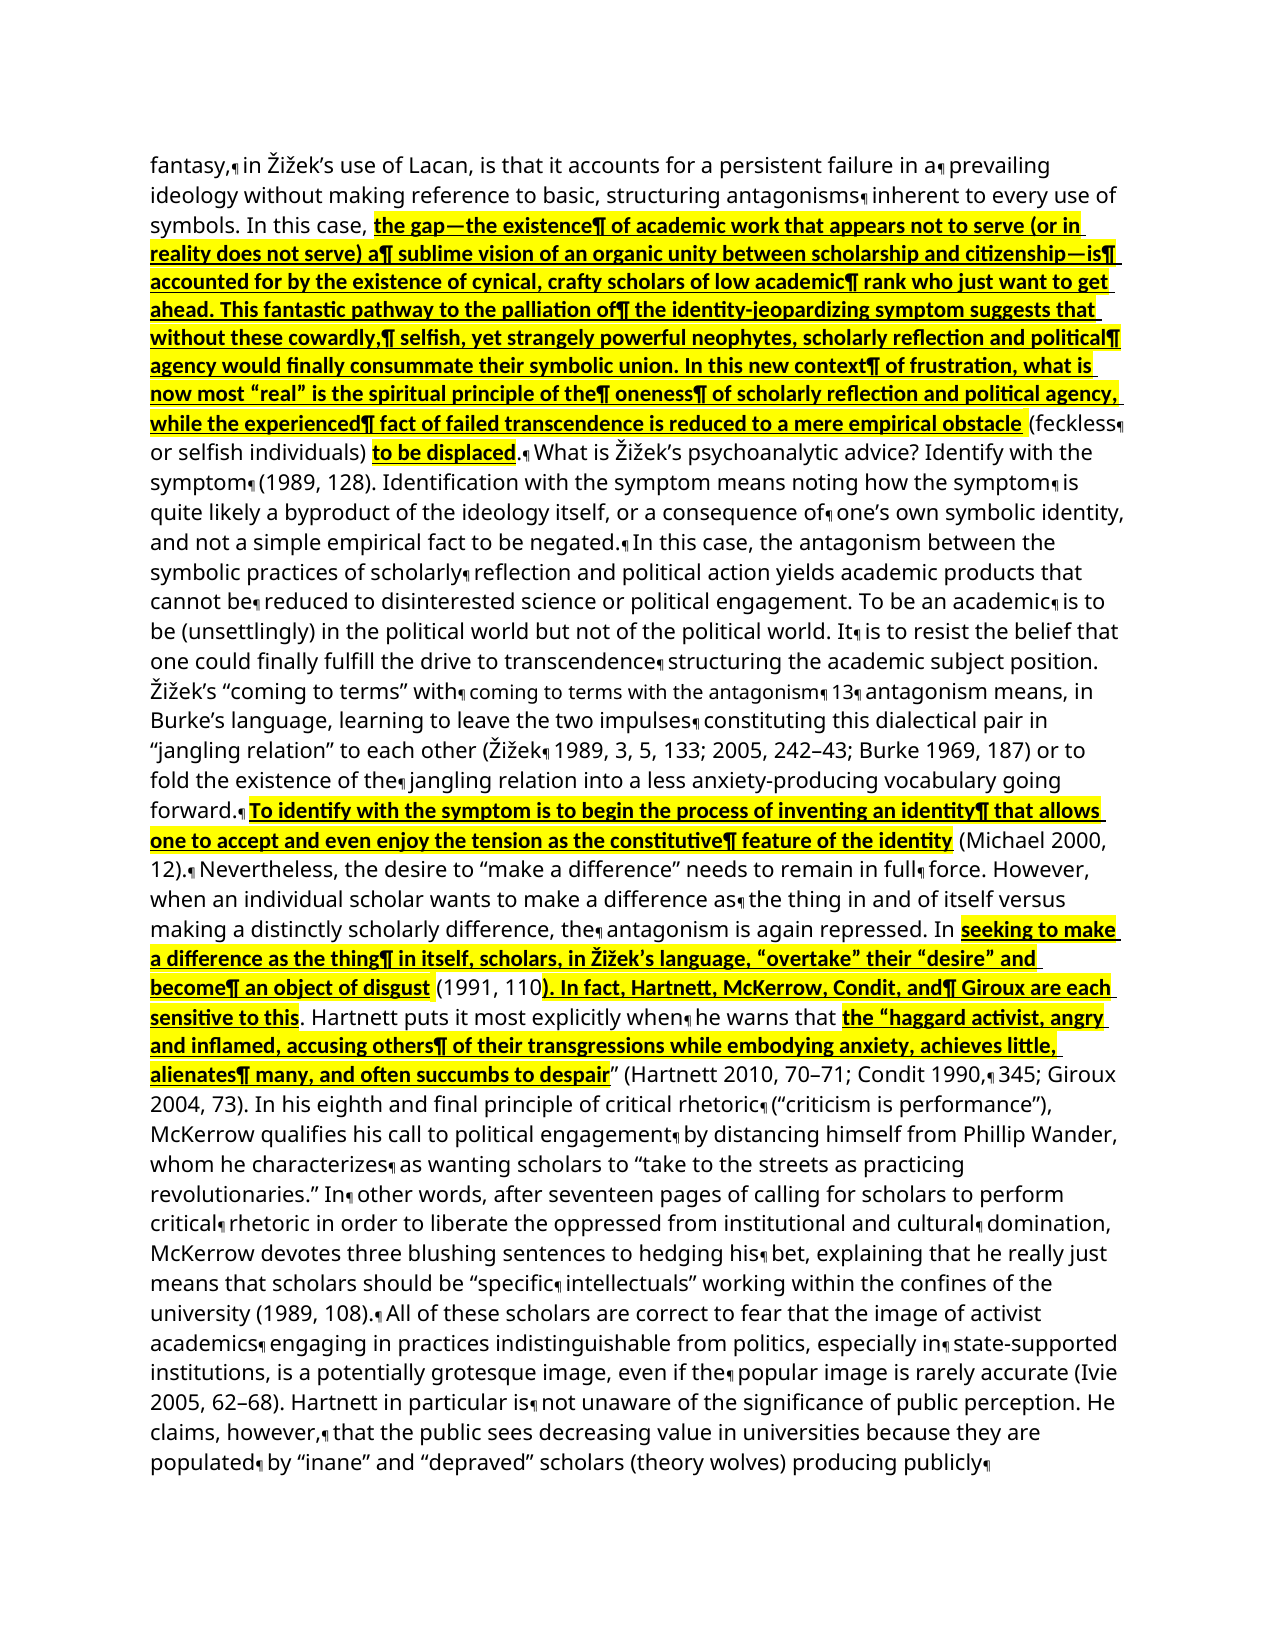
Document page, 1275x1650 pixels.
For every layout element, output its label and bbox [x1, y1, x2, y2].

text [150, 150, 1125, 1476]
